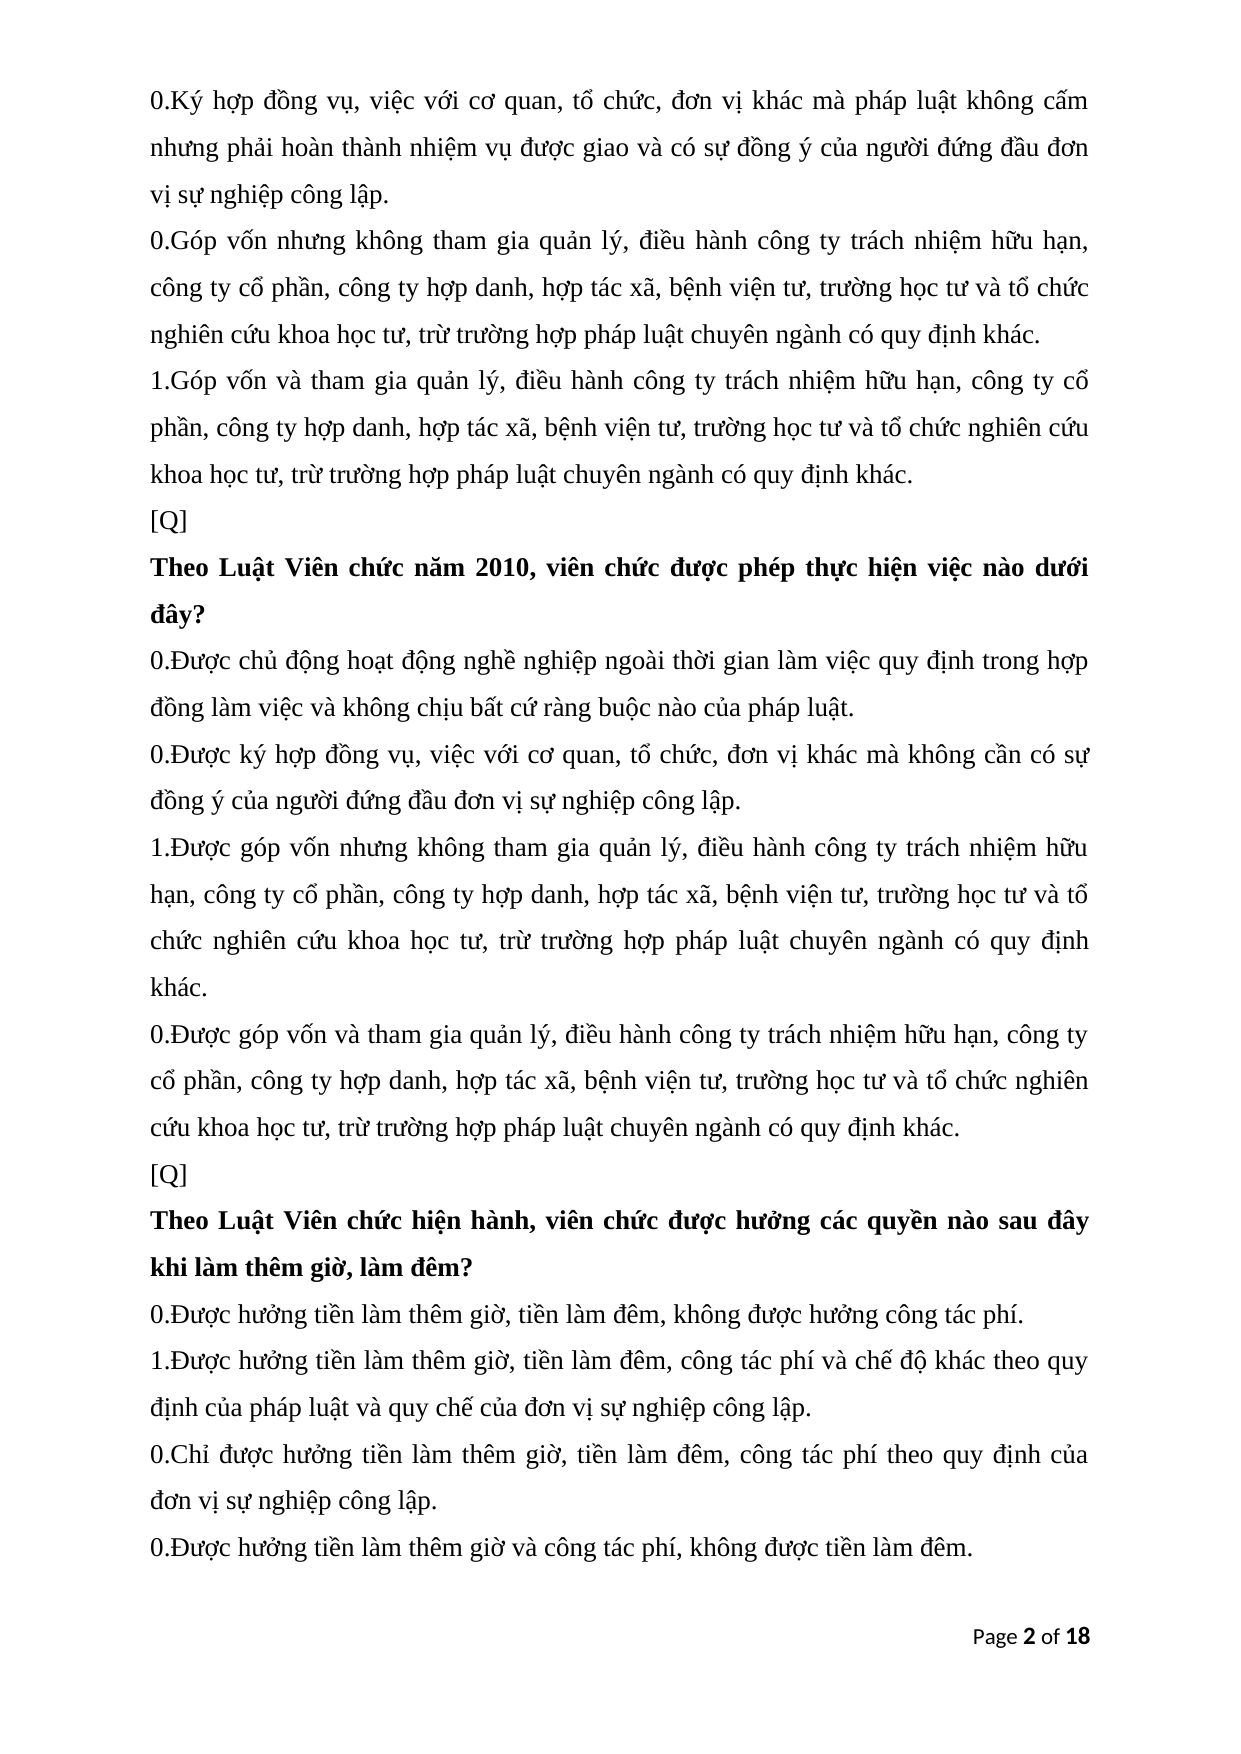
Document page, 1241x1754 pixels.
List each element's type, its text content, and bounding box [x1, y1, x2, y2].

text 0.Được góp vốn và tham gia quản lý, điều hành công ty trách nhiệm hữu hạn, công ty cổ phần, công ty hợp danh, hợp tác xã, bệnh viện tư, trường học tư và tổ chức nghiên cứu khoa học tư, trừ trường hợp pháp luật chuyên ngành có quy định khác. [150, 1018, 1090, 1142]
text 1.Được góp vốn nhưng không tham gia quản lý, điều hành công ty trách nhiệm hữu hạn, công ty cổ phần, công ty hợp danh, hợp tác xã, bệnh viện tư, trường học tư và tổ chức nghiên cứu khoa học tư, trừ trường hợp pháp luật chuyên ngành có quy định khác. [150, 831, 1090, 1002]
text 0.Được hưởng tiền làm thêm giờ và công tác phí, không được tiền làm đêm. [150, 1531, 1090, 1562]
text 0.Góp vốn nhưng không tham gia quản lý, điều hành công ty trách nhiệm hữu hạn, công ty cổ phần, công ty hợp danh, hợp tác xã, bệnh viện tư, trường học tư và tổ chức nghiên cứu khoa học tư, trừ trường hợp pháp luật chuyên ngành có quy định khác. [150, 224, 1090, 349]
text Theo Luật Viên chức hiện hành, viên chức được hưởng các quyền nào sau đây khi làm thêm giờ, làm đêm? [150, 1204, 1090, 1282]
text 1.Được hưởng tiền làm thêm giờ, tiền làm đêm, công tác phí và chế độ khác theo quy định của pháp luật và quy chế của đơn vị sự nghiệp công lập. [150, 1344, 1090, 1422]
text 0.Ký hợp đồng vụ, việc với cơ quan, tổ chức, đơn vị khác mà pháp luật không cấm nhưng phải hoàn thành nhiệm vụ được giao và có sự đồng ý của người đứng đầu đơn vị sự nghiệp công lập. [150, 84, 1090, 209]
text [Q] [150, 504, 1090, 536]
text 0.Được ký hợp đồng vụ, việc với cơ quan, tổ chức, đơn vị khác mà không cần có sự đồng ý của người đứng đầu đơn vị sự nghiệp công lập. [150, 738, 1090, 816]
text 0.Được hưởng tiền làm thêm giờ, tiền làm đêm, không được hưởng công tác phí. [150, 1298, 1090, 1329]
text [Q] [150, 1158, 1090, 1189]
text Theo Luật Viên chức năm 2010, viên chức được phép thực hiện việc nào dưới đây? [150, 551, 1090, 629]
text 0.Chỉ được hưởng tiền làm thêm giờ, tiền làm đêm, công tác phí theo quy định của đơn vị sự nghiệp công lập. [150, 1438, 1090, 1516]
text 0.Được chủ động hoạt động nghề nghiệp ngoài thời gian làm việc quy định trong hợp đồng làm việc và không chịu bất cứ ràng buộc nào của pháp luật. [150, 644, 1090, 722]
text 1.Góp vốn và tham gia quản lý, điều hành công ty trách nhiệm hữu hạn, công ty cổ phần, công ty hợp danh, hợp tác xã, bệnh viện tư, trường học tư và tổ chức nghiên cứu khoa học tư, trừ trường hợp pháp luật chuyên ngành có quy định khác. [150, 364, 1090, 489]
